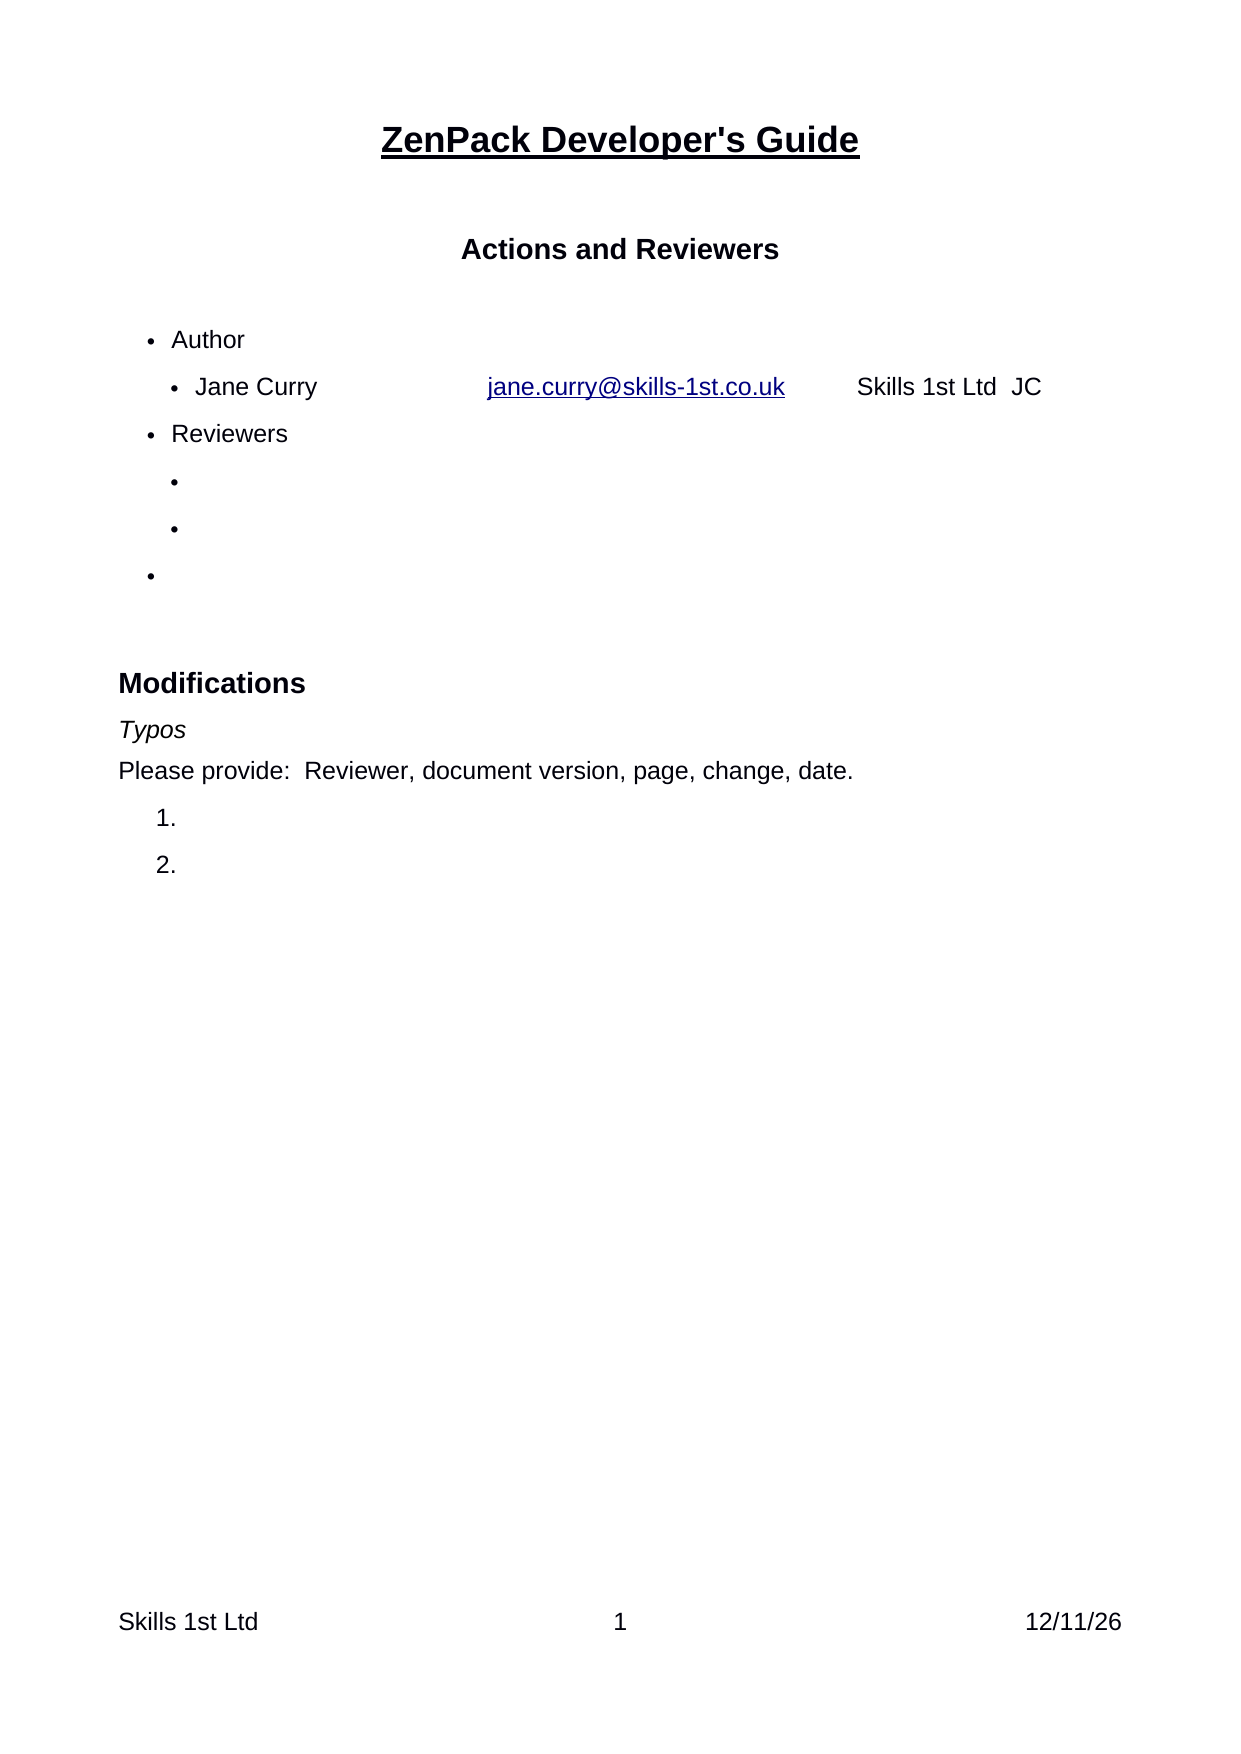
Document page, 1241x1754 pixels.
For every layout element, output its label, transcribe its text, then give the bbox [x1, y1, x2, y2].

list Author [148, 325, 1122, 354]
subtitle ZenPack Developer's Guide [118, 118, 1122, 160]
list Reviewers [148, 419, 1122, 448]
list Jane Curry jane.curry@skills-1st.co.uk Skills 1st Ltd JC [171, 372, 1122, 401]
text Please provide: Reviewer, document version, page, change, date. [118, 756, 1122, 784]
subtitle Actions and Reviewers [118, 232, 1122, 266]
subtitle Modifications [118, 666, 1122, 700]
subtitle Typos [118, 714, 1122, 743]
